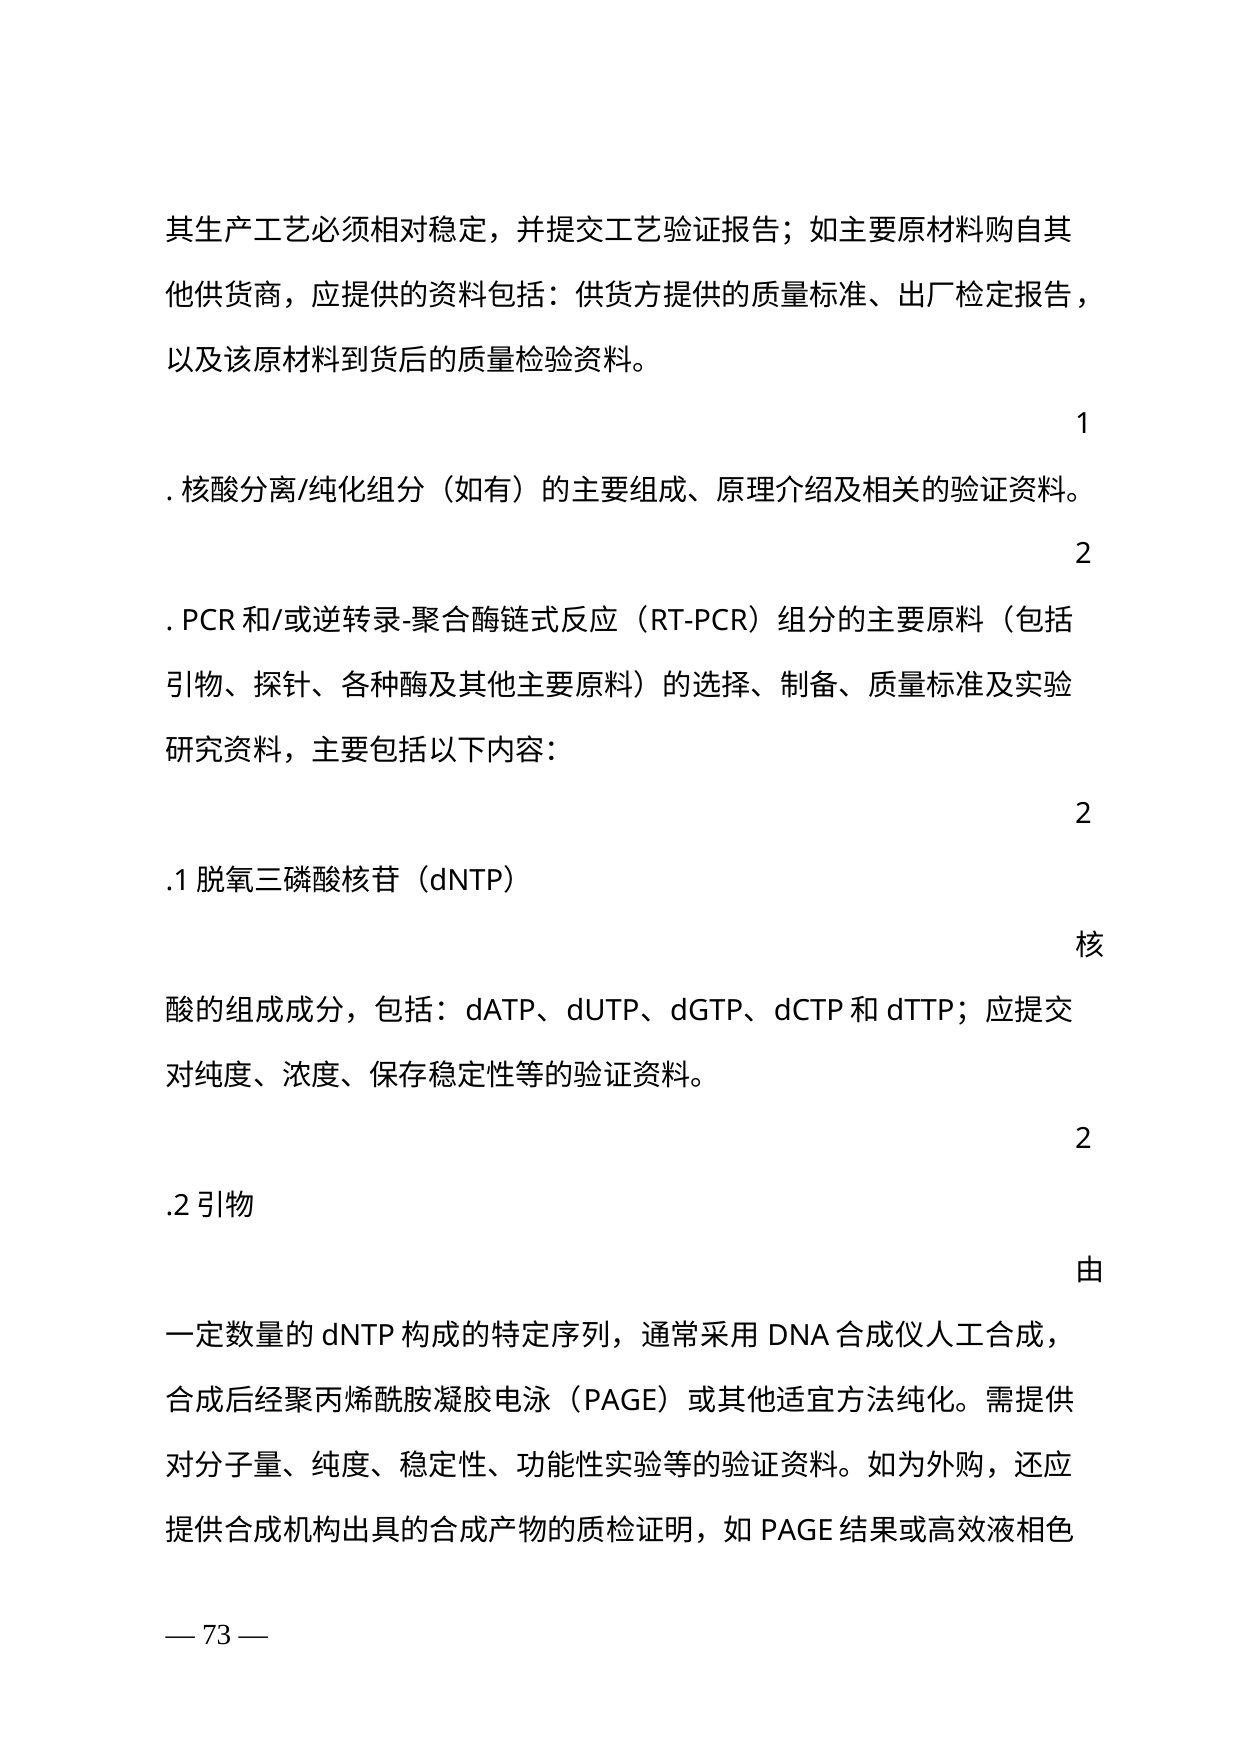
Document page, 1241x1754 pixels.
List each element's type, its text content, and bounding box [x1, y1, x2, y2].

text 核酸的组成成分，包括：dATP、dUTP、dGTP、dCTP和dTTP；应提交对纯度、浓度、保存稳定性等的验证资料。 [165, 910, 1075, 1105]
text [165, 1235, 1075, 1560]
text 2.1脱氧三磷酸核苷（dNTP） [165, 780, 1075, 910]
text 2. PCR和/或逆转录-聚合酶链式反应（RT-PCR）组分的主要原料（包括引物、探针、各种酶及其他主要原料）的选择、制备、质量标准及实验研究资料，主要包括以下内容： [165, 520, 1075, 780]
text 2.2引物 [165, 1105, 1075, 1235]
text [165, 195, 1075, 390]
text 1. 核酸分离/纯化组分（如有）的主要组成、原理介绍及相关的验证资料。 [165, 390, 1075, 520]
